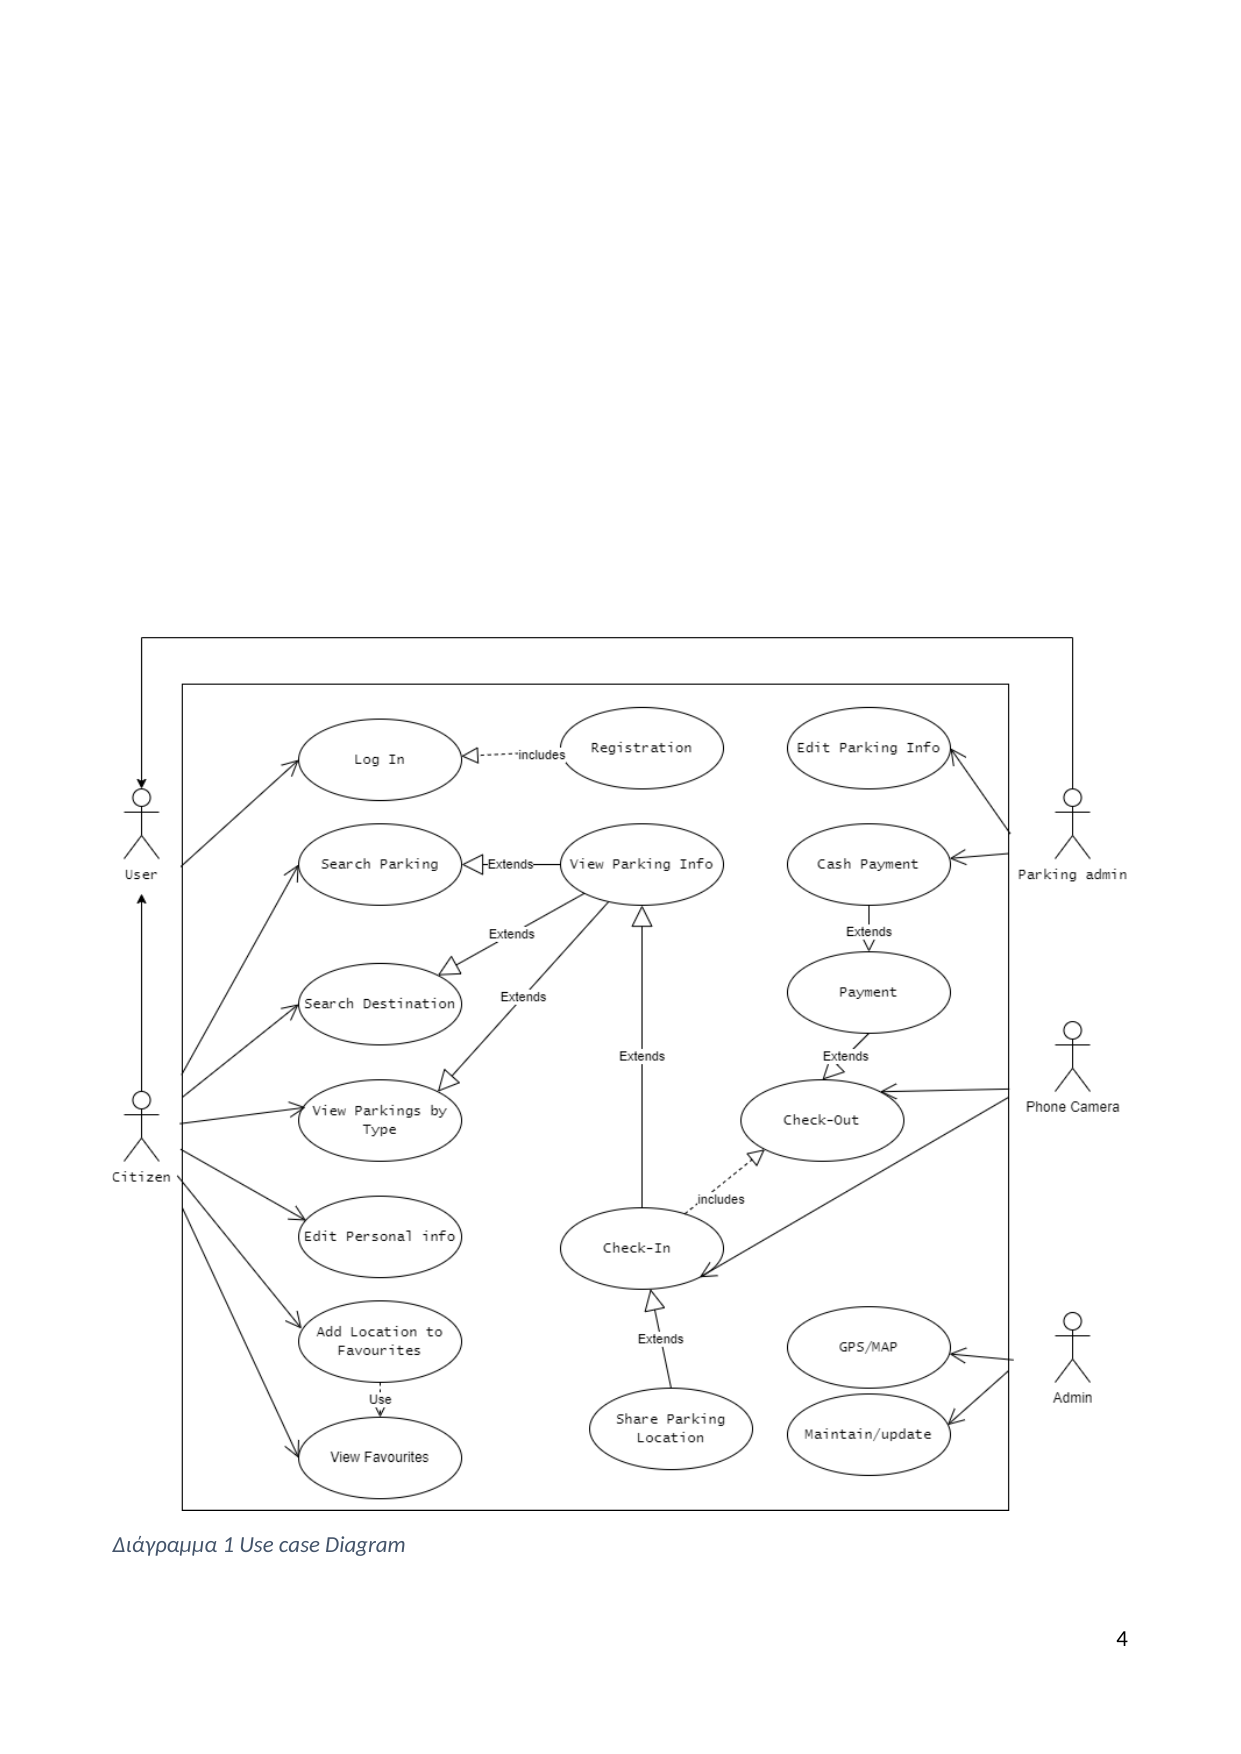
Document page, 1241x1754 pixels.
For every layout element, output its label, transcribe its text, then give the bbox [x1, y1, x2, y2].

picture [112, 629, 1128, 1511]
text Διάγραμμα 1 Use case Diagram [112, 1530, 1128, 1558]
